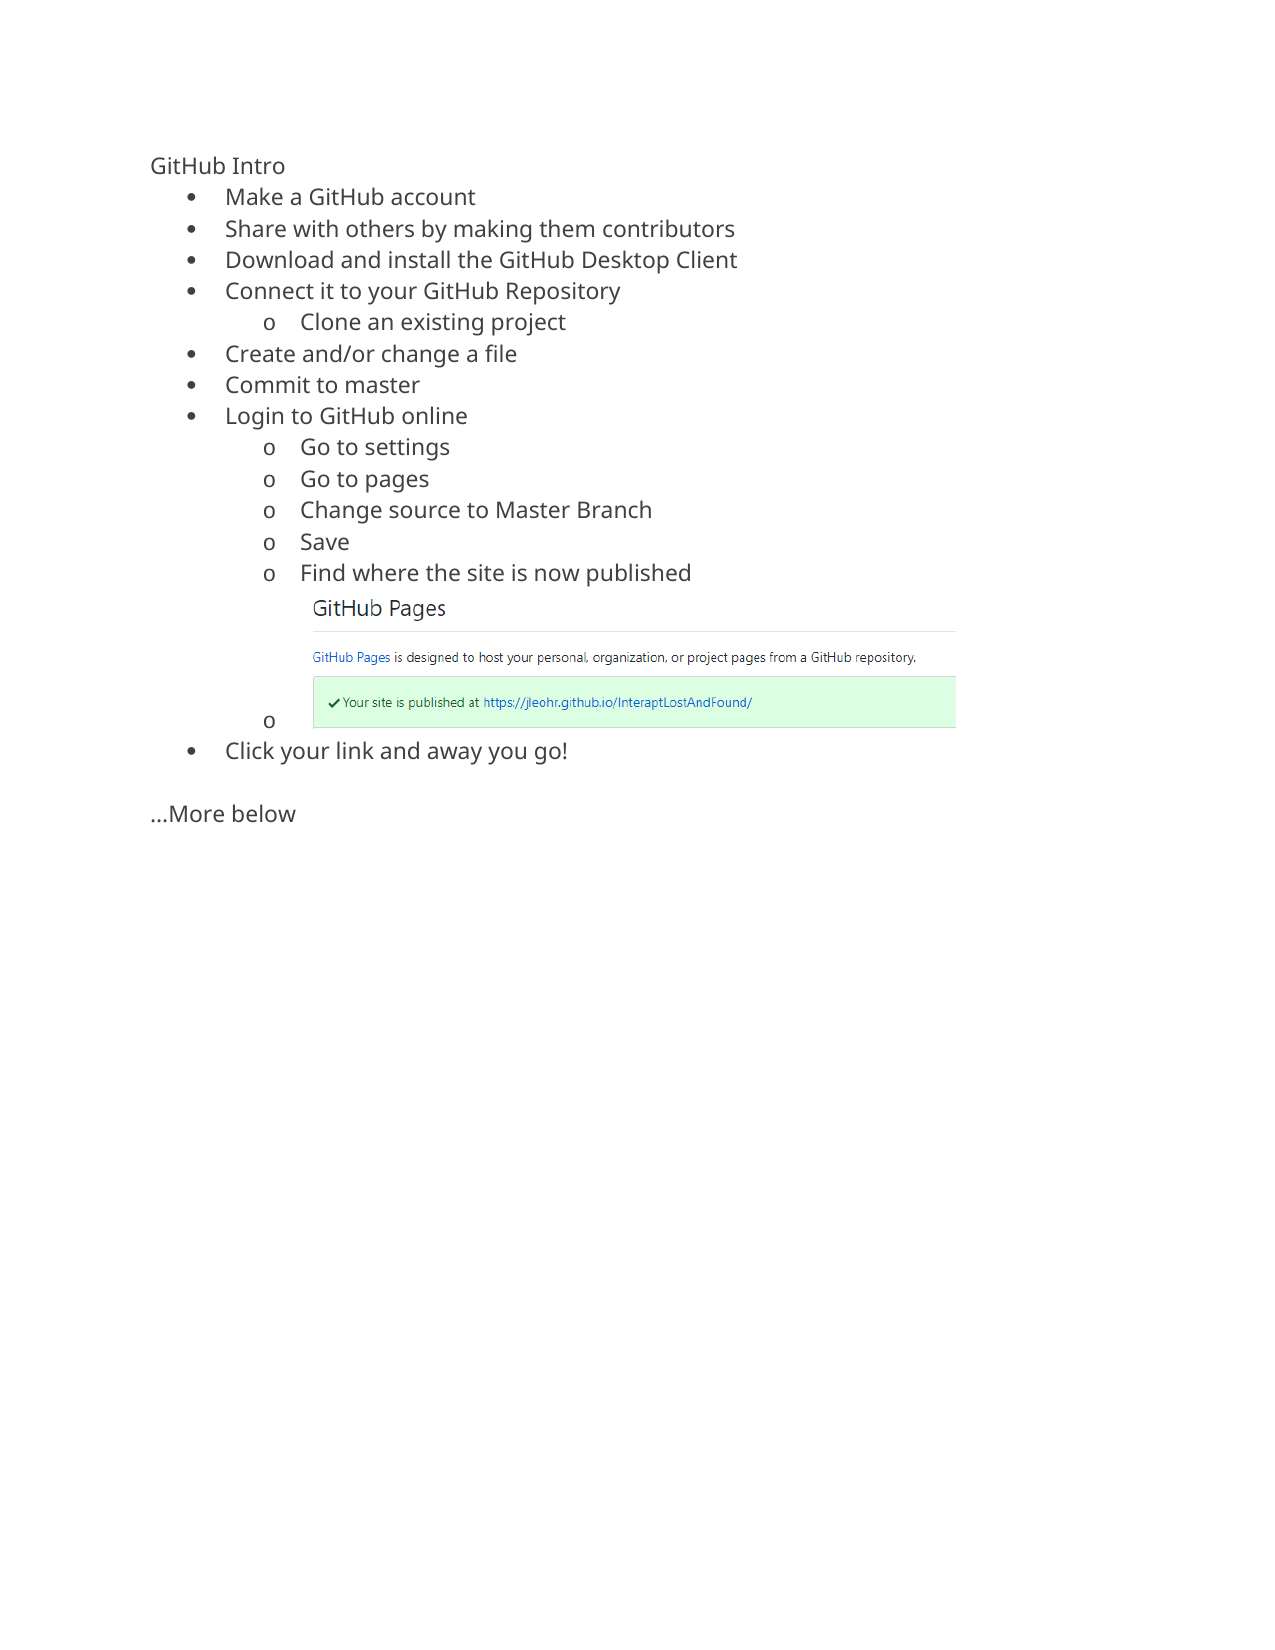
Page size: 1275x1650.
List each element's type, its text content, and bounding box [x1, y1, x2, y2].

list Clone an existing project [262, 306, 1125, 338]
list Save [262, 525, 1125, 557]
list Share with others by making them contributors [187, 212, 1125, 244]
list Create and/or change a file [187, 338, 1125, 369]
picture [300, 588, 956, 729]
list Find where the site is now published [262, 557, 1125, 588]
list Click your link and away you go! [187, 735, 1125, 766]
text …More below [150, 798, 1125, 829]
list Change source to Master Branch [262, 494, 1125, 525]
list Login to GitHub online [187, 400, 1125, 431]
list Go to settings [262, 431, 1125, 463]
list Make a GitHub account [187, 181, 1125, 212]
list Go to pages [262, 463, 1125, 494]
list Commit to master [187, 369, 1125, 400]
list Download and install the GitHub Desktop Client [187, 244, 1125, 275]
text GitHub Intro [150, 150, 1125, 181]
list Connect it to your GitHub Repository [187, 275, 1125, 306]
